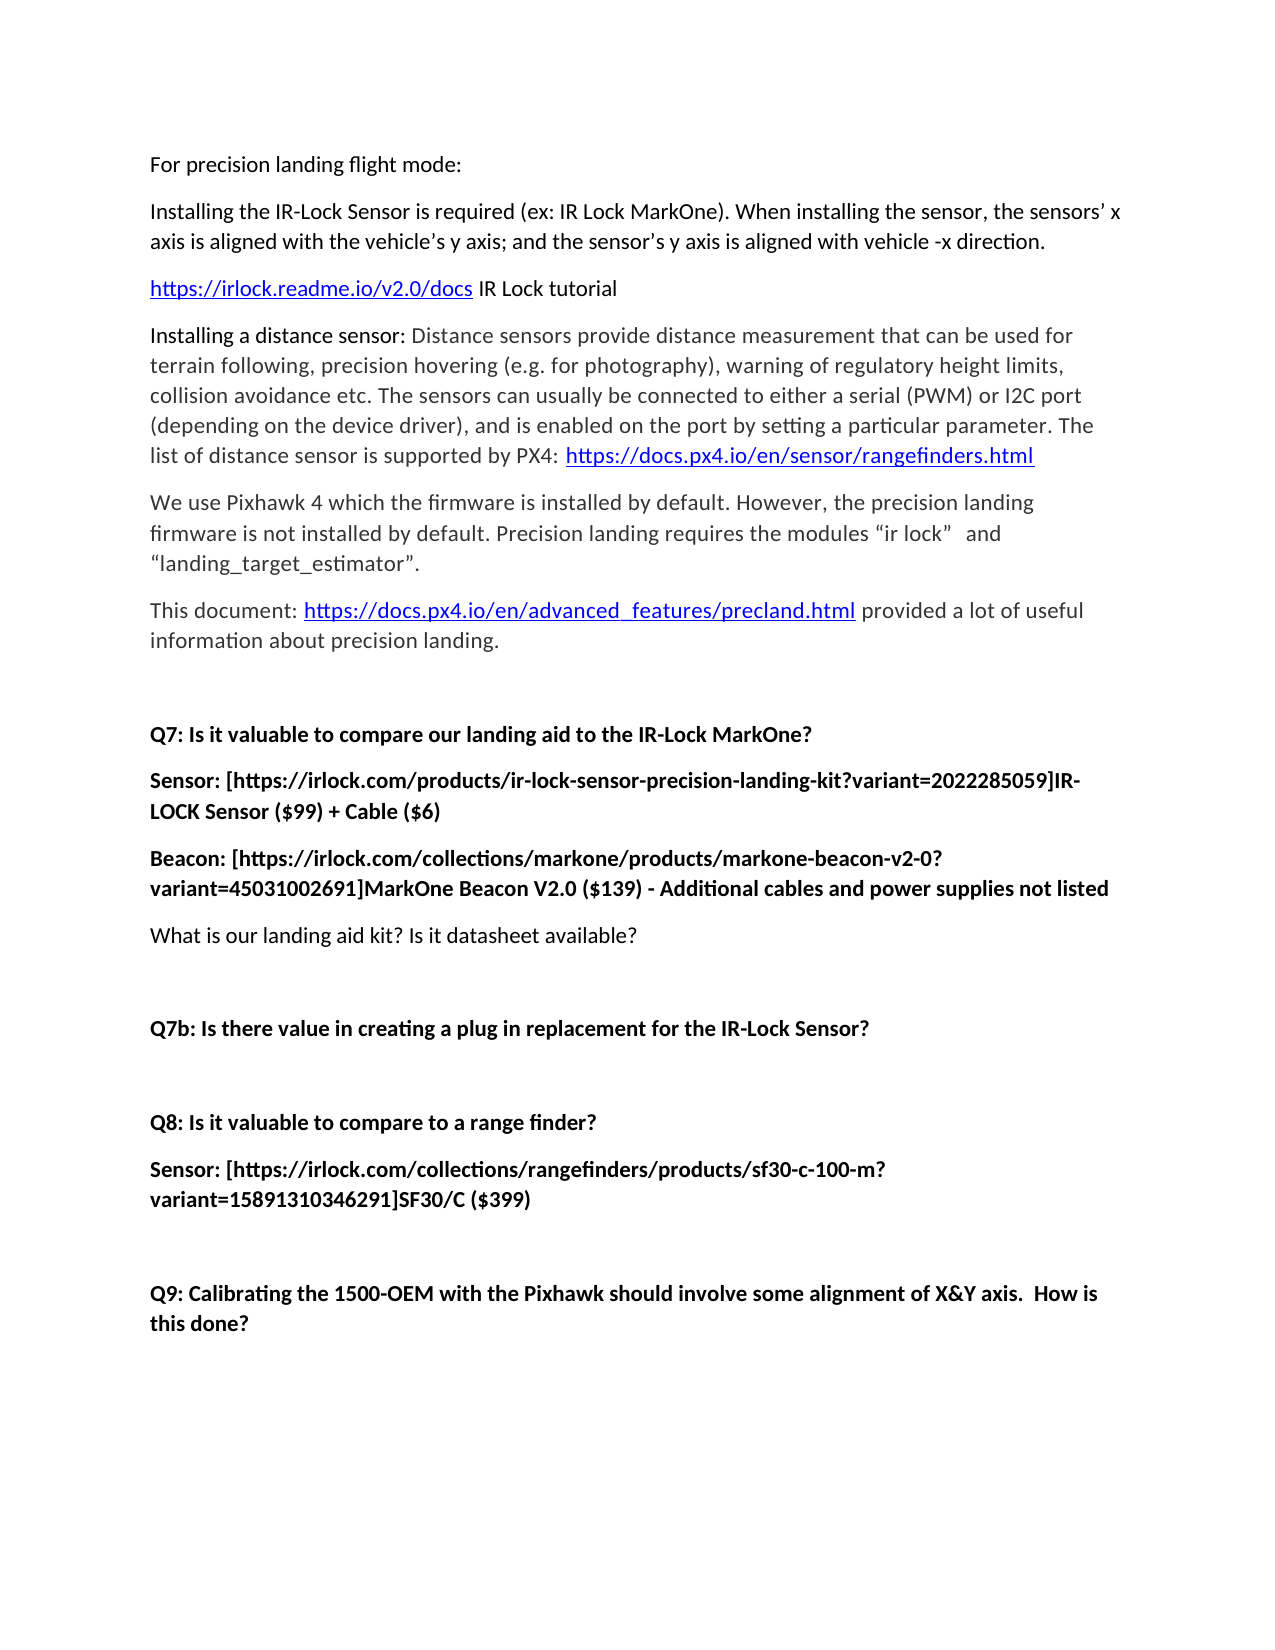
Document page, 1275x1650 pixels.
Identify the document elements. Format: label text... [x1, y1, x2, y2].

text Q9: Calibrating the 1500-OEM with the Pixhawk should involve some alignment of X&Y axis. How is this done? [150, 1279, 1125, 1337]
text https://irlock.readme.io/v2.0/docs IR Lock tutorial [150, 274, 1125, 302]
text Q7: Is it valuable to compare our landing aid to the IR-Lock MarkOne? [150, 720, 1125, 748]
text Beacon: [https://irlock.com/collections/markone/products/markone-beacon-v2-0?variant=45031002691]MarkOne Beacon V2.0 ($139) - Additional cables and power supplies not listed [150, 844, 1125, 902]
text Installing a distance sensor: Distance sensors provide distance measurement that can be used for terrain following, precision hovering (e.g. for photography), warning of regulatory height limits, collision avoidance etc. The sensors can usually be connected to either a serial (PWM) or I2C port (depending on the device driver), and is enabled on the port by setting a particular parameter. The list of distance sensor is supported by PX4: https://docs.px4.io/en/sensor/rangefinders.html [150, 321, 1125, 470]
text Sensor: [https://irlock.com/products/ir-lock-sensor-precision-landing-kit?variant=2022285059]IR-LOCK Sensor ($99) + Cable ($6) [150, 767, 1125, 825]
text This document: https://docs.px4.io/en/advanced_features/precland.html provided a lot of useful information about precision landing. [150, 596, 1125, 654]
text What is our landing aid kit? Is it datasheet available? [150, 921, 1125, 949]
text Installing the IR-Lock Sensor is required (ex: IR Lock MarkOne). When installing the sensor, the sensors’ x axis is aligned with the vehicle’s y axis; and the sensor’s y axis is aligned with vehicle -x direction. [150, 197, 1125, 255]
text Sensor: [https://irlock.com/collections/rangefinders/products/sf30-c-100-m?variant=15891310346291]SF30/C ($399) [150, 1155, 1125, 1213]
text We use Pixhawk 4 which the firmware is installed by default. However, the precision landing firmware is not installed by default. Precision landing requires the modules “ir lock” and “landing_target_estimator”. [150, 488, 1125, 577]
text Q7b: Is there value in creating a plug in replacement for the IR-Lock Sensor? [150, 1014, 1125, 1043]
text Q8: Is it valuable to compare to a range finder? [150, 1108, 1125, 1136]
text For precision landing flight mode: [150, 150, 1125, 178]
